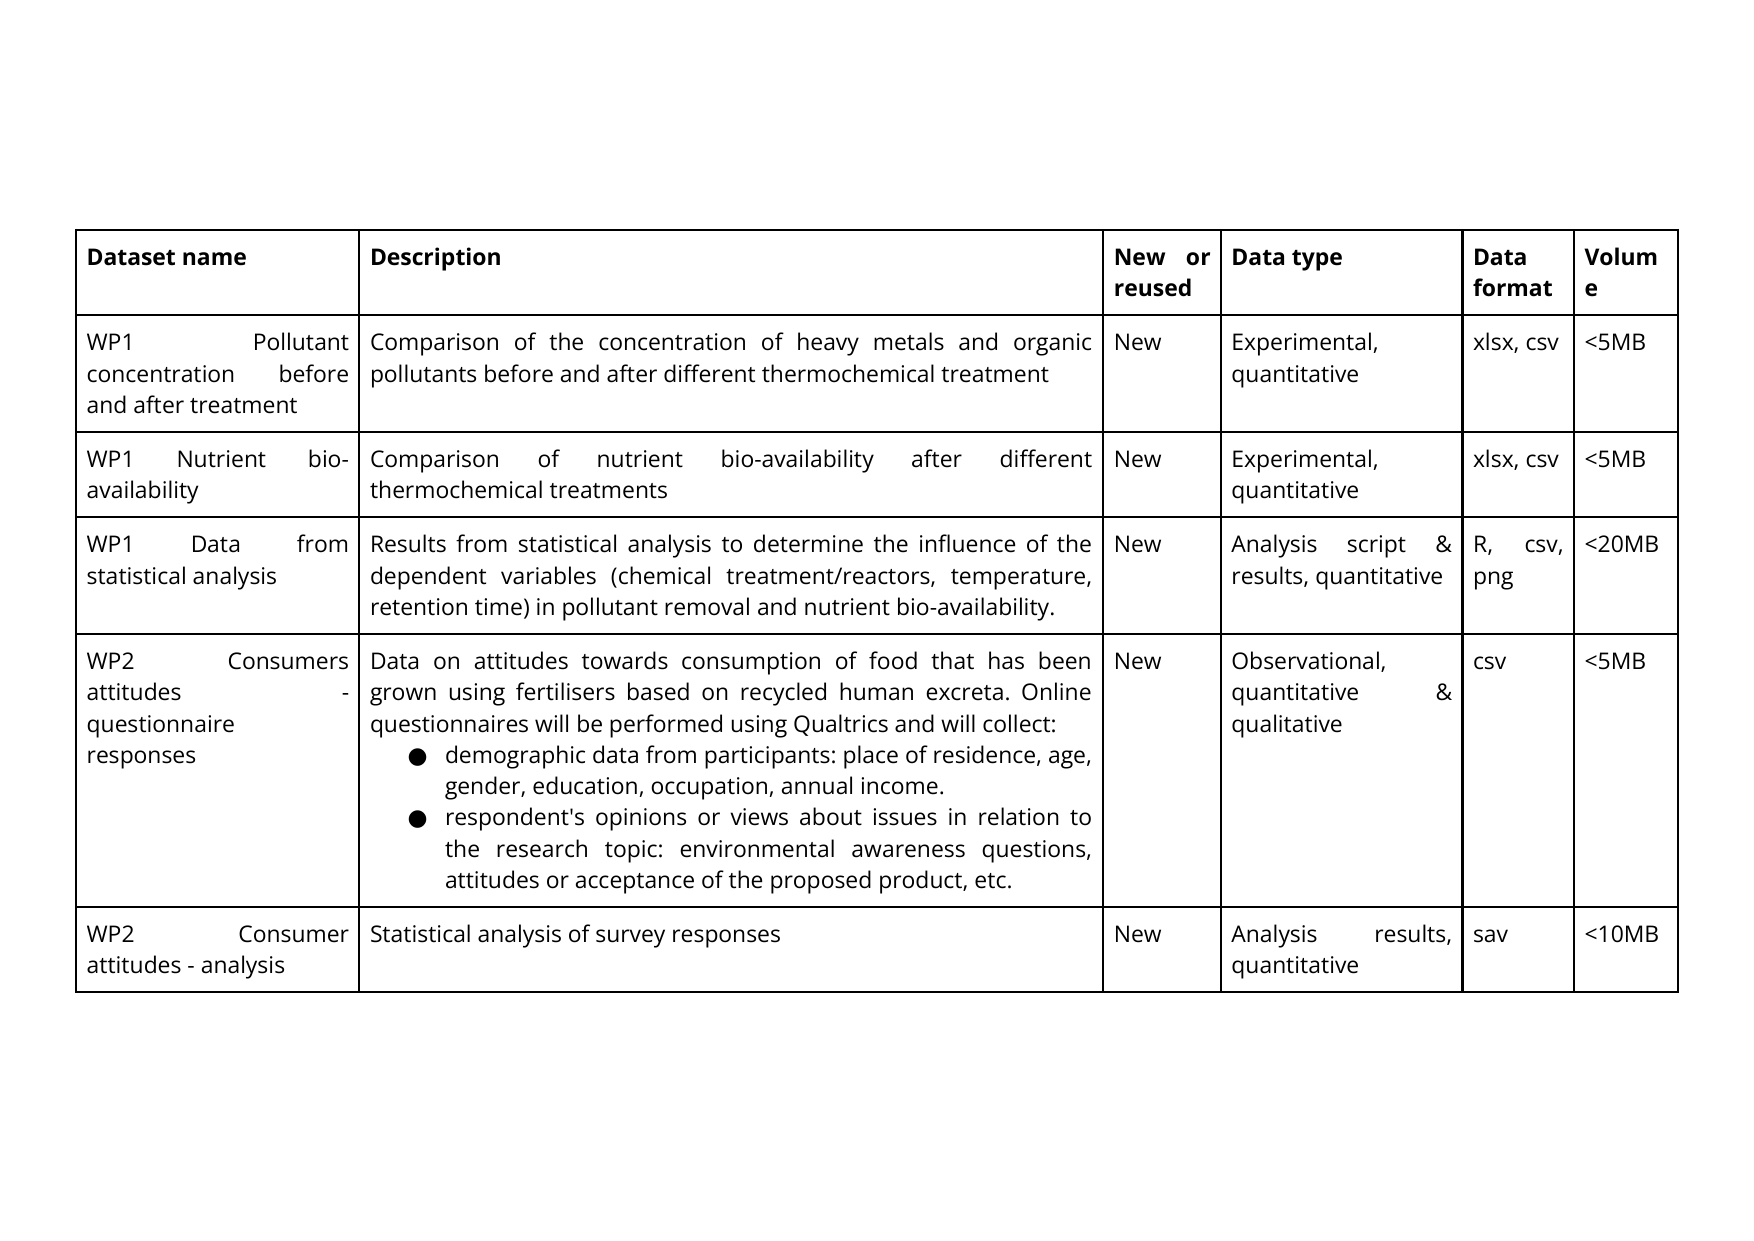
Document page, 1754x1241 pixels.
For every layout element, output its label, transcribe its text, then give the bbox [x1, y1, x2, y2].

table_cell WP2 Consumer attitudes - analysis [77, 908, 358, 991]
table_header Dataset name [77, 231, 358, 314]
table_cell <20MB [1575, 518, 1677, 633]
table_cell <5MB [1575, 433, 1677, 516]
table_cell Analysis script & results, quantitative [1222, 518, 1461, 633]
table_cell Comparison of the concentration of heavy metals and organic pollutants before and after different thermochemical treatment [360, 316, 1102, 431]
table_header Volume [1575, 231, 1677, 314]
table_cell Experimental, quantitative [1222, 433, 1461, 516]
table_cell WP1 Pollutant concentration before and after treatment [77, 316, 358, 431]
table_cell sav [1464, 908, 1573, 991]
table_cell Statistical analysis of survey responses [360, 908, 1102, 991]
table_cell Analysis results, quantitative [1222, 908, 1461, 991]
table_header Data format [1464, 231, 1573, 314]
table_cell Experimental, quantitative [1222, 316, 1461, 431]
table_cell WP2 Consumers attitudes - questionnaire responses [77, 635, 358, 906]
table_cell <5MB [1575, 635, 1677, 906]
table_cell Observational, quantitative & qualitative [1222, 635, 1461, 906]
table_header New or reused [1104, 231, 1220, 314]
table_cell New [1104, 316, 1220, 431]
table_cell xlsx, csv [1464, 316, 1573, 431]
table_header Description [360, 231, 1102, 314]
table_cell Comparison of nutrient bio-availability after different thermochemical treatments [360, 433, 1102, 516]
table_cell R, csv, png [1464, 518, 1573, 633]
table_cell Data on attitudes towards consumption of food that has been grown using fertilisers based on recycled human excreta. Online questionnaires will be performed using Qualtrics and will collect: demographic data from participants: place of residence, age, gender, education, occupation, annual income. respondent's opinions or views about issues in relation to the research topic: environmental awareness questions, attitudes or acceptance of the proposed product, etc. [360, 635, 1102, 906]
table_cell <10MB [1575, 908, 1677, 991]
table_cell New [1104, 518, 1220, 633]
table_cell New [1104, 635, 1220, 906]
table_cell csv [1464, 635, 1573, 906]
table_cell <5MB [1575, 316, 1677, 431]
table_cell Results from statistical analysis to determine the influence of the dependent variables (chemical treatment/reactors, temperature, retention time) in pollutant removal and nutrient bio-availability. [360, 518, 1102, 633]
table_header Data type [1222, 231, 1461, 314]
table_cell New [1104, 433, 1220, 516]
table_cell New [1104, 908, 1220, 991]
table_cell WP1 Data from statistical analysis [77, 518, 358, 633]
table_cell WP1 Nutrient bio-availability [77, 433, 358, 516]
table_cell xlsx, csv [1464, 433, 1573, 516]
